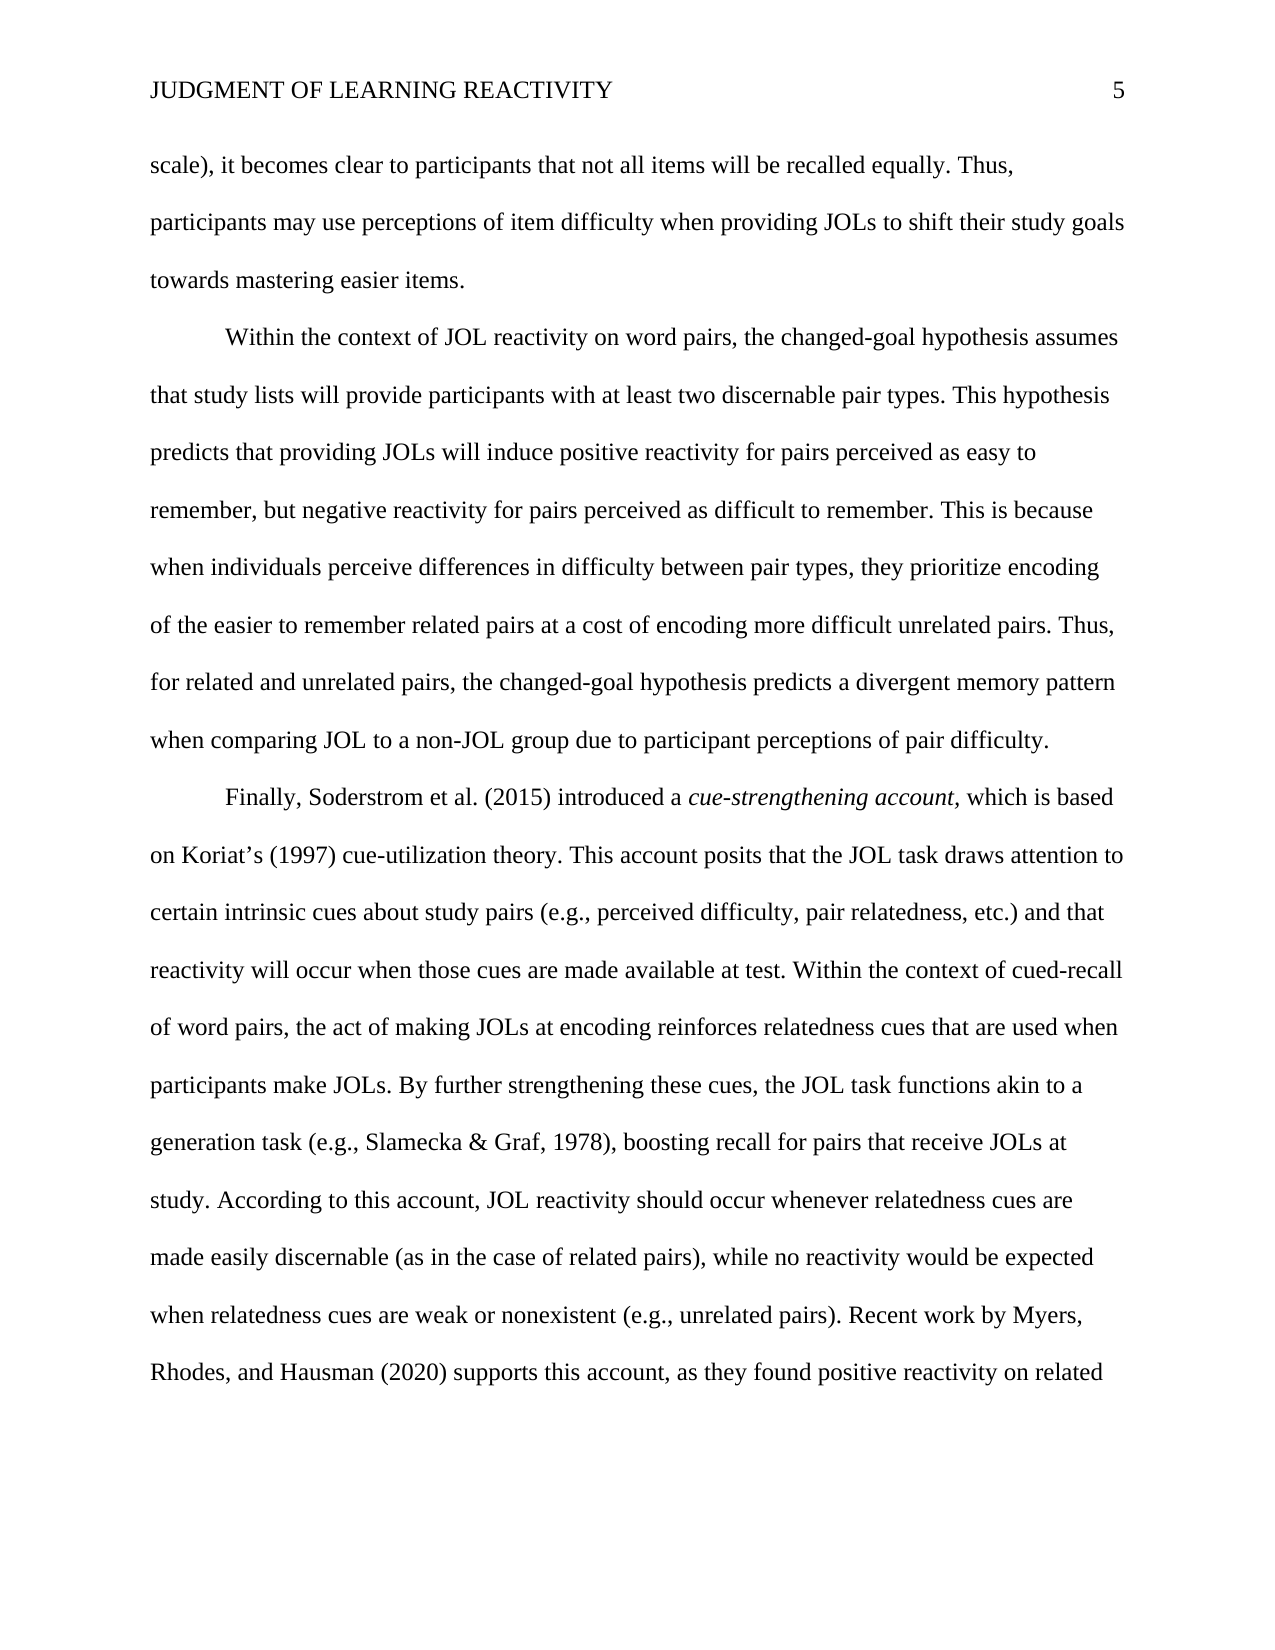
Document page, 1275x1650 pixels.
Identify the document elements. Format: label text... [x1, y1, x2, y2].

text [150, 150, 1125, 294]
text Within the context of JOL reactivity on word pairs, the changed-goal hypothesis assumes that study lists will provide participants with at least two discernable pair types. This hypothesis predicts that providing JOLs will induce positive reactivity for pairs perceived as easy to remember, but negative reactivity for pairs perceived as difficult to remember. This is because when individuals perceive differences in difficulty between pair types, they prioritize encoding of the easier to remember related pairs at a cost of encoding more difficult unrelated pairs. Thus, for related and unrelated pairs, the changed-goal hypothesis predicts a divergent memory pattern when comparing JOL to a non-JOL group due to participant perceptions of pair difficulty. [150, 322, 1125, 754]
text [150, 782, 1125, 1386]
